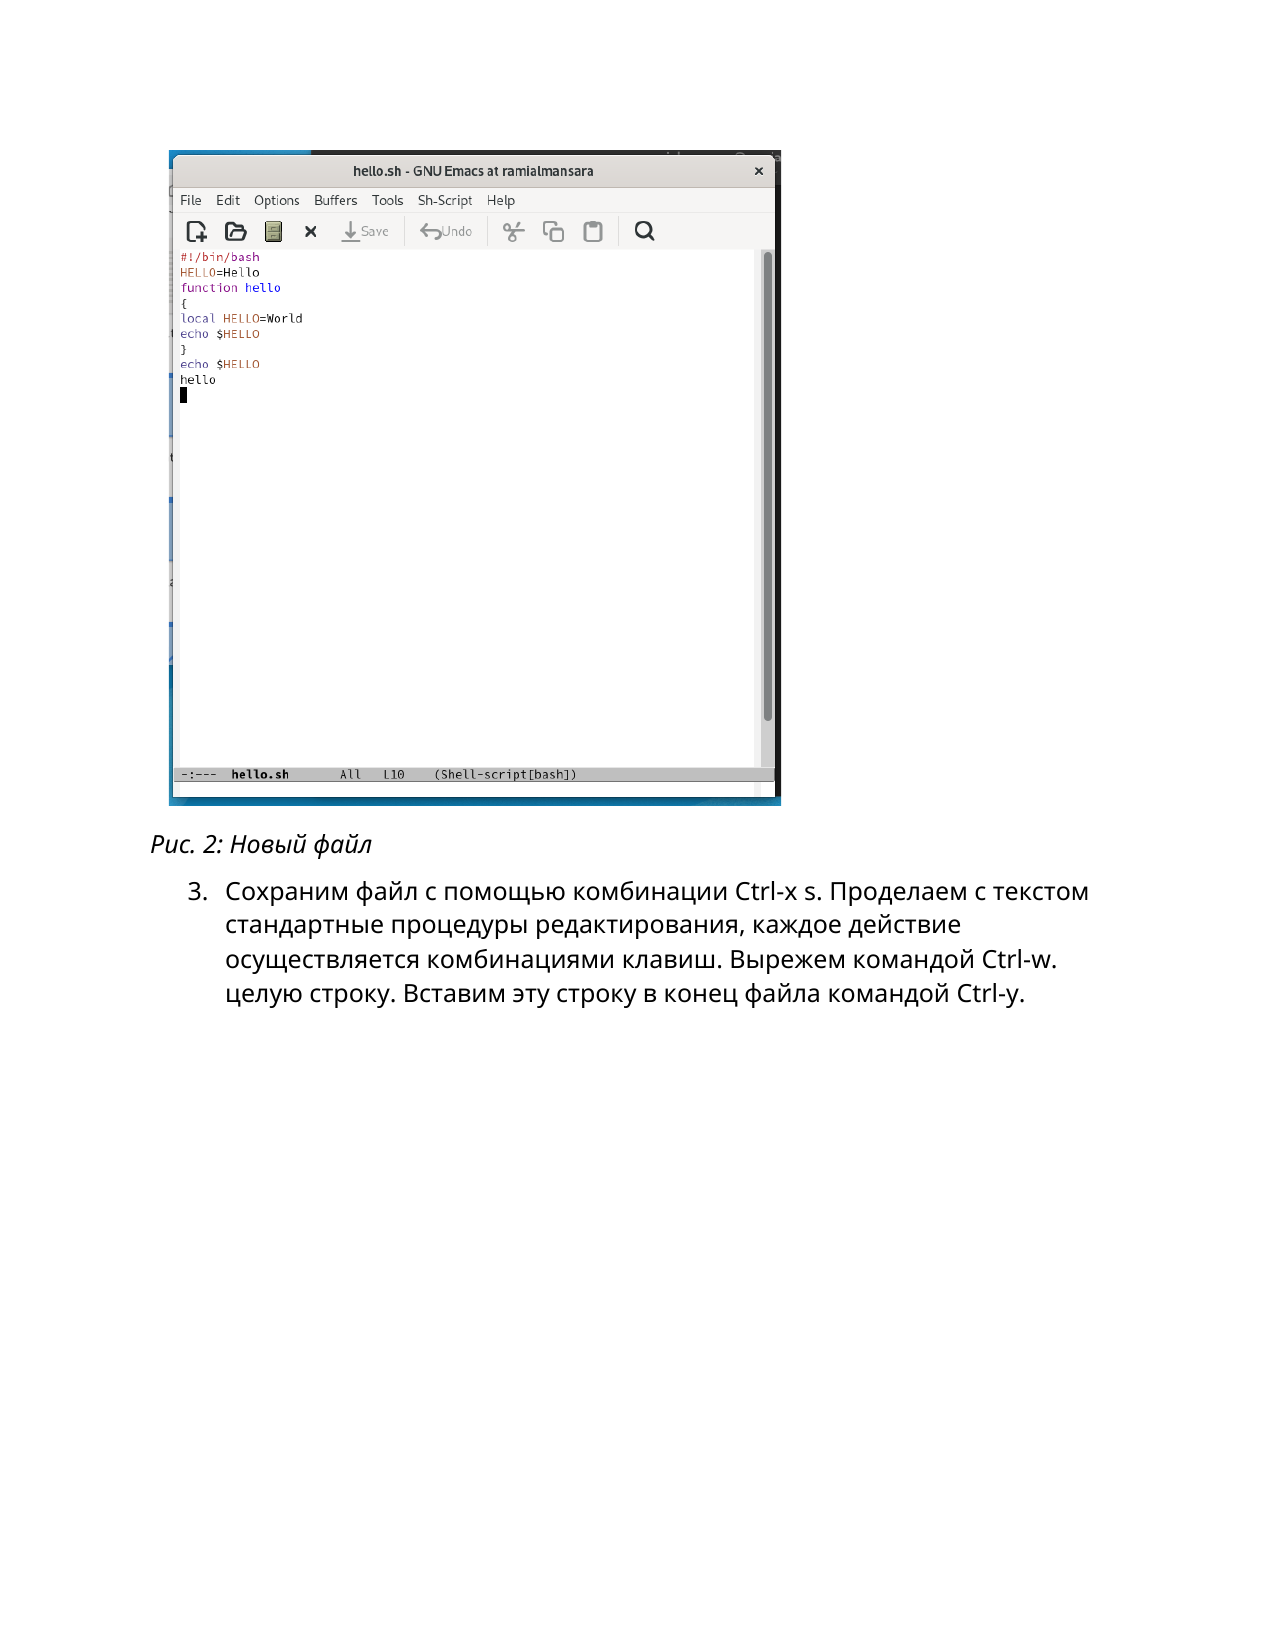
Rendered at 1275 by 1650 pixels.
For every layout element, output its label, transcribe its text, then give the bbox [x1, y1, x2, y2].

list Сохраним файл с помощью комбинации Ctrl-x s. Проделаем с текстом стандартные процедуры редактирования, каждое действие осуществляется комбинациями клавиш. Вырежем командой Ctrl-w. целую строку. Вставим эту строку в конец файла командой Ctrl-y. [187, 873, 1125, 1009]
picture [577, 801, 587, 806]
picture [168, 150, 782, 806]
text Рис. 2: Новый файл [150, 827, 1125, 861]
